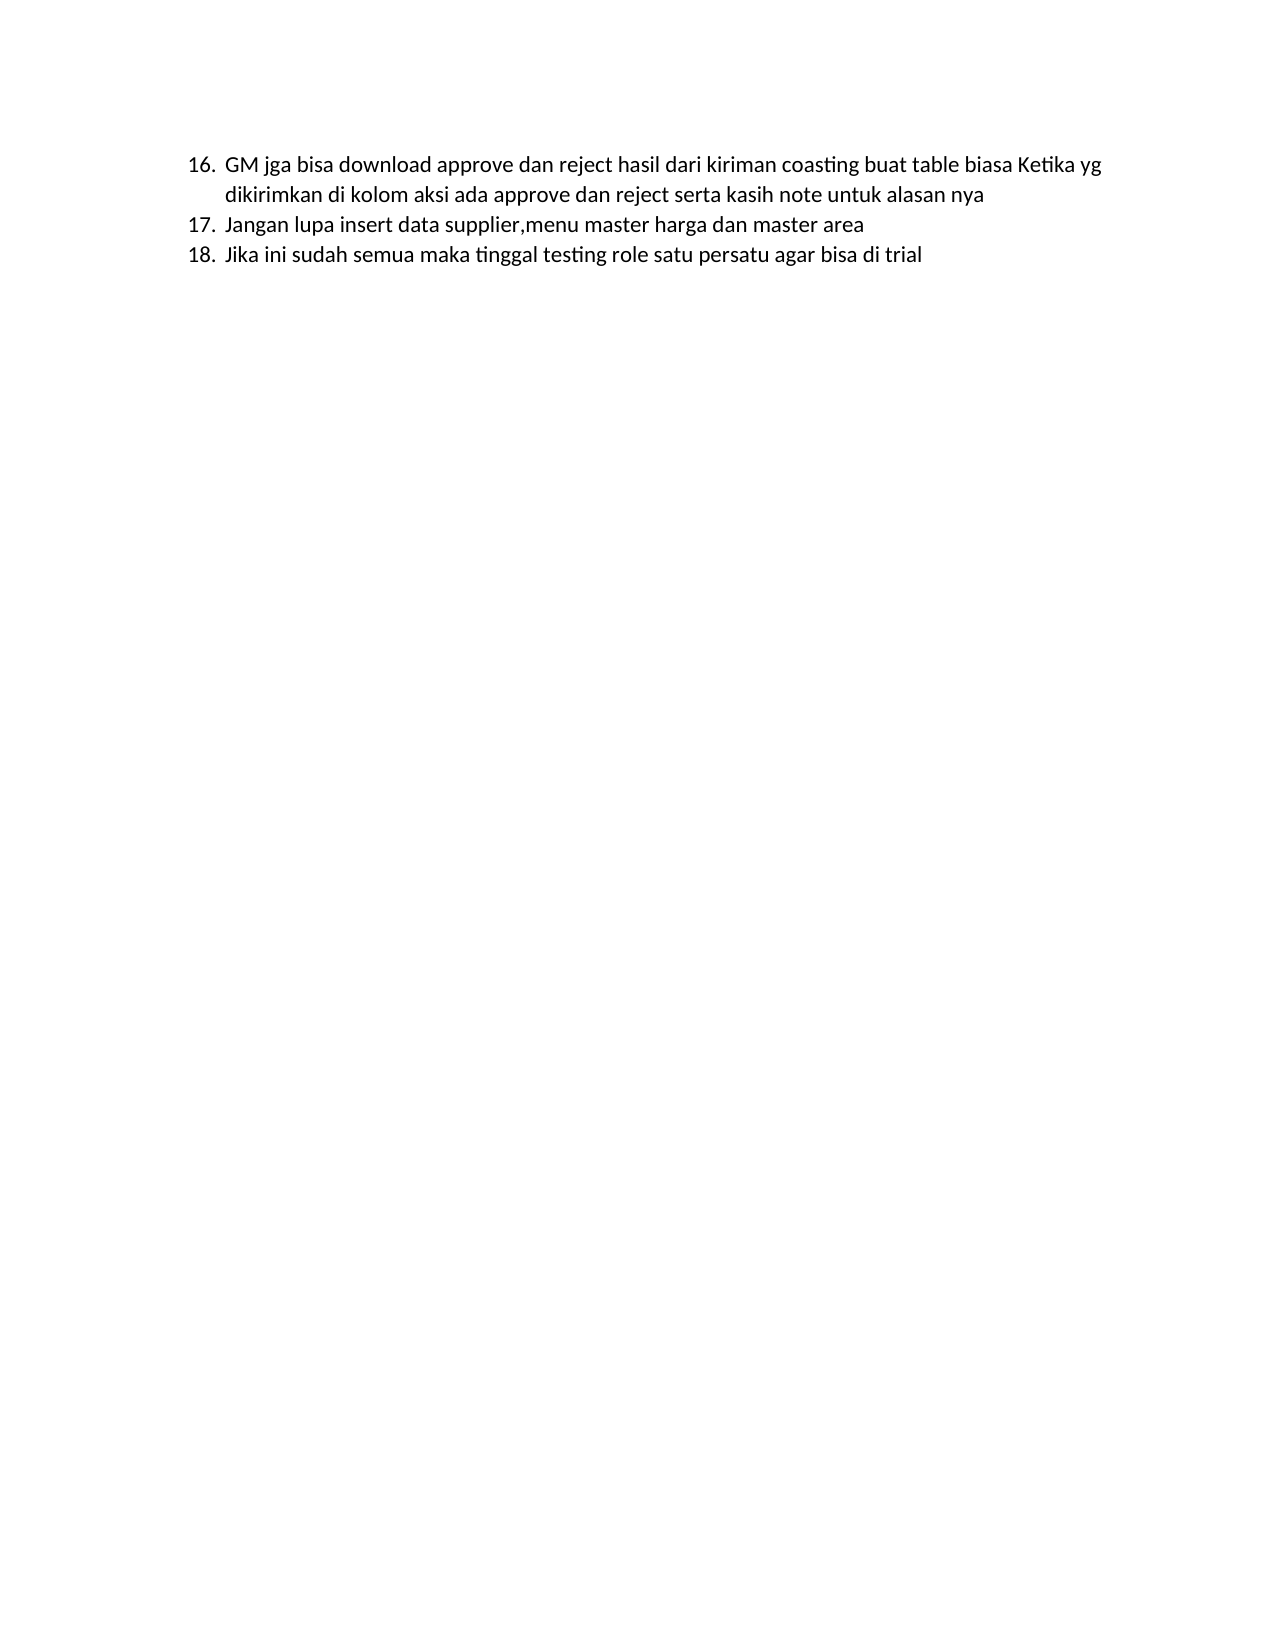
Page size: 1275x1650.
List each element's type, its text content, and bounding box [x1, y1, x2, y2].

list Jika ini sudah semua maka tinggal testing role satu persatu agar bisa di trial [187, 241, 1125, 269]
list Jangan lupa insert data supplier,menu master harga dan master area [187, 210, 1125, 238]
list GM jga bisa download approve dan reject hasil dari kiriman coasting buat table biasa Ketika yg dikirimkan di kolom aksi ada approve dan reject serta kasih note untuk alasan nya [187, 150, 1125, 208]
